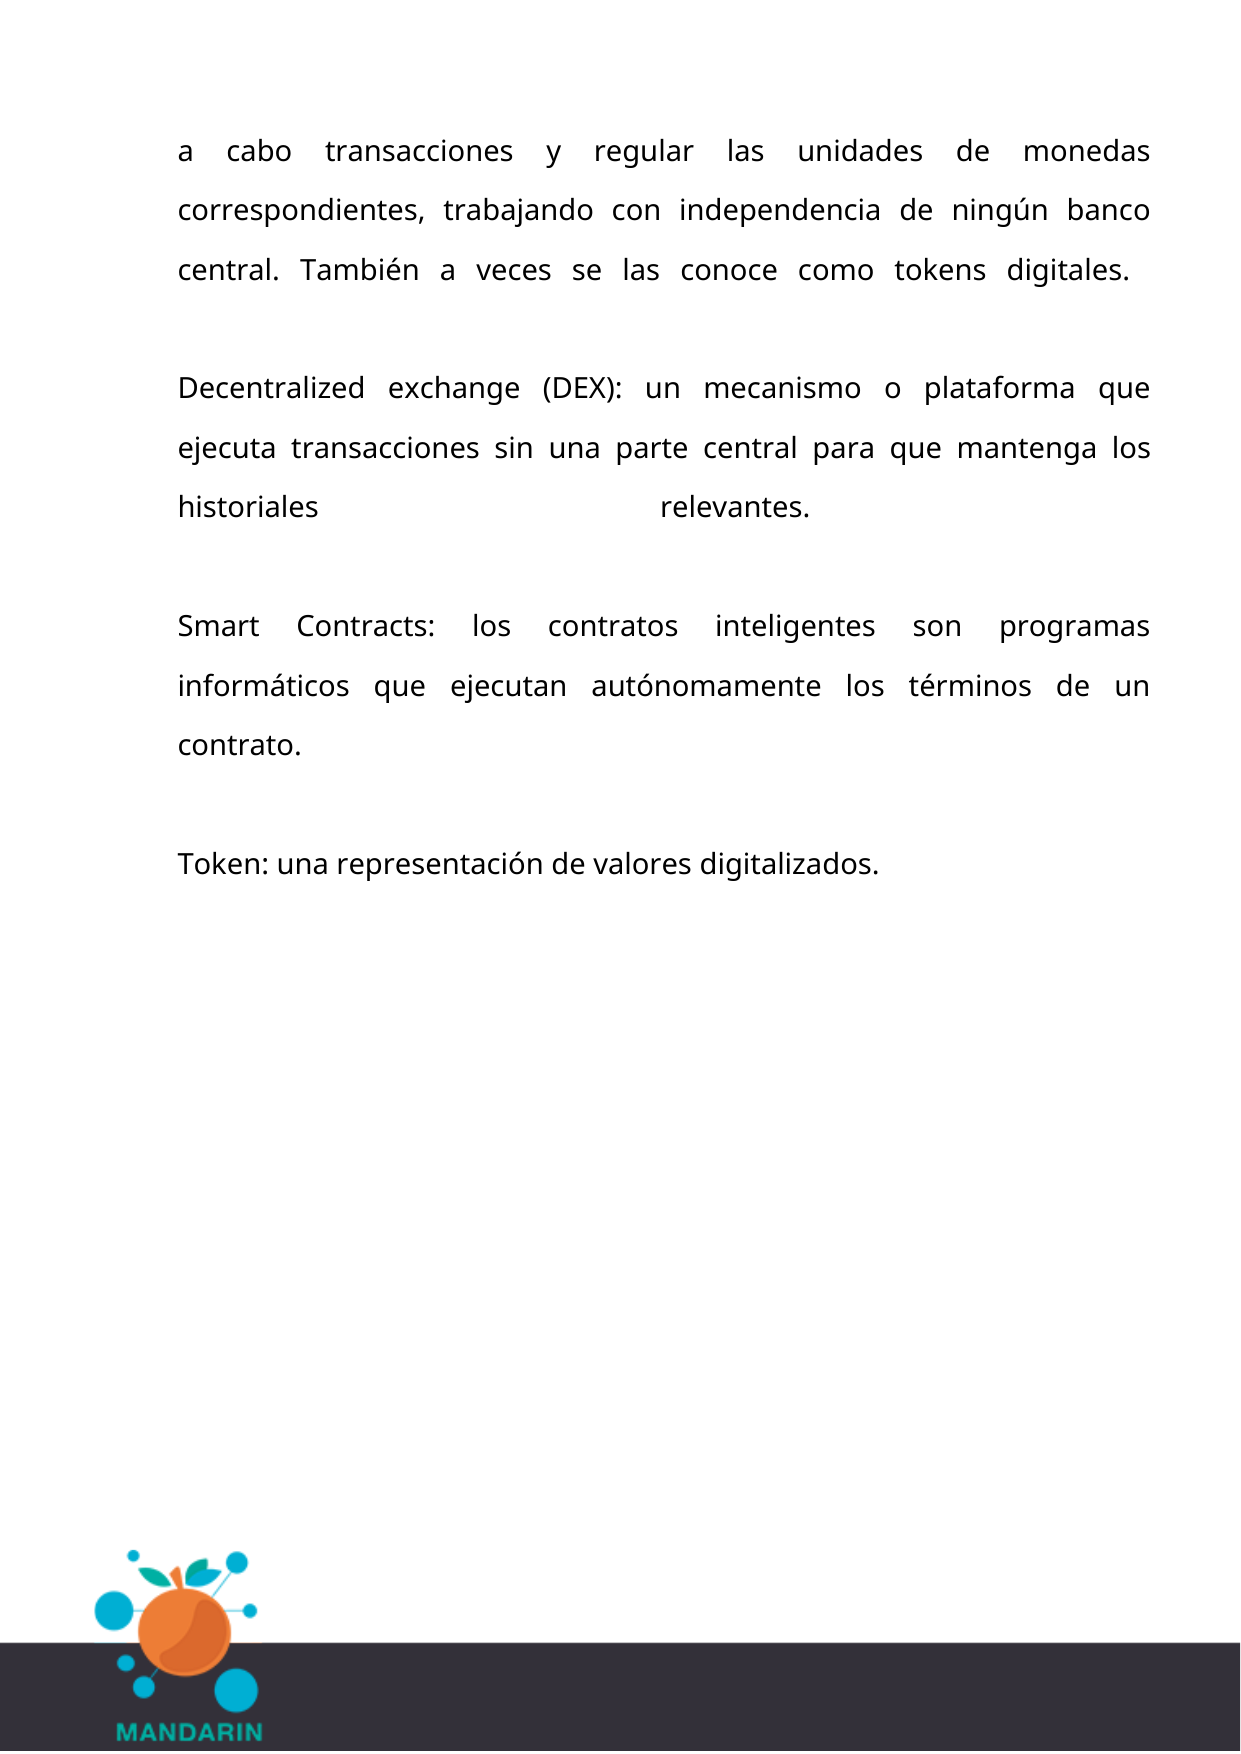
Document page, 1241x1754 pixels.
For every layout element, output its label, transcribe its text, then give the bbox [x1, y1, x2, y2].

picture [0, 1519, 1241, 1751]
text Token: una representación de valores digitalizados. [177, 784, 1152, 883]
